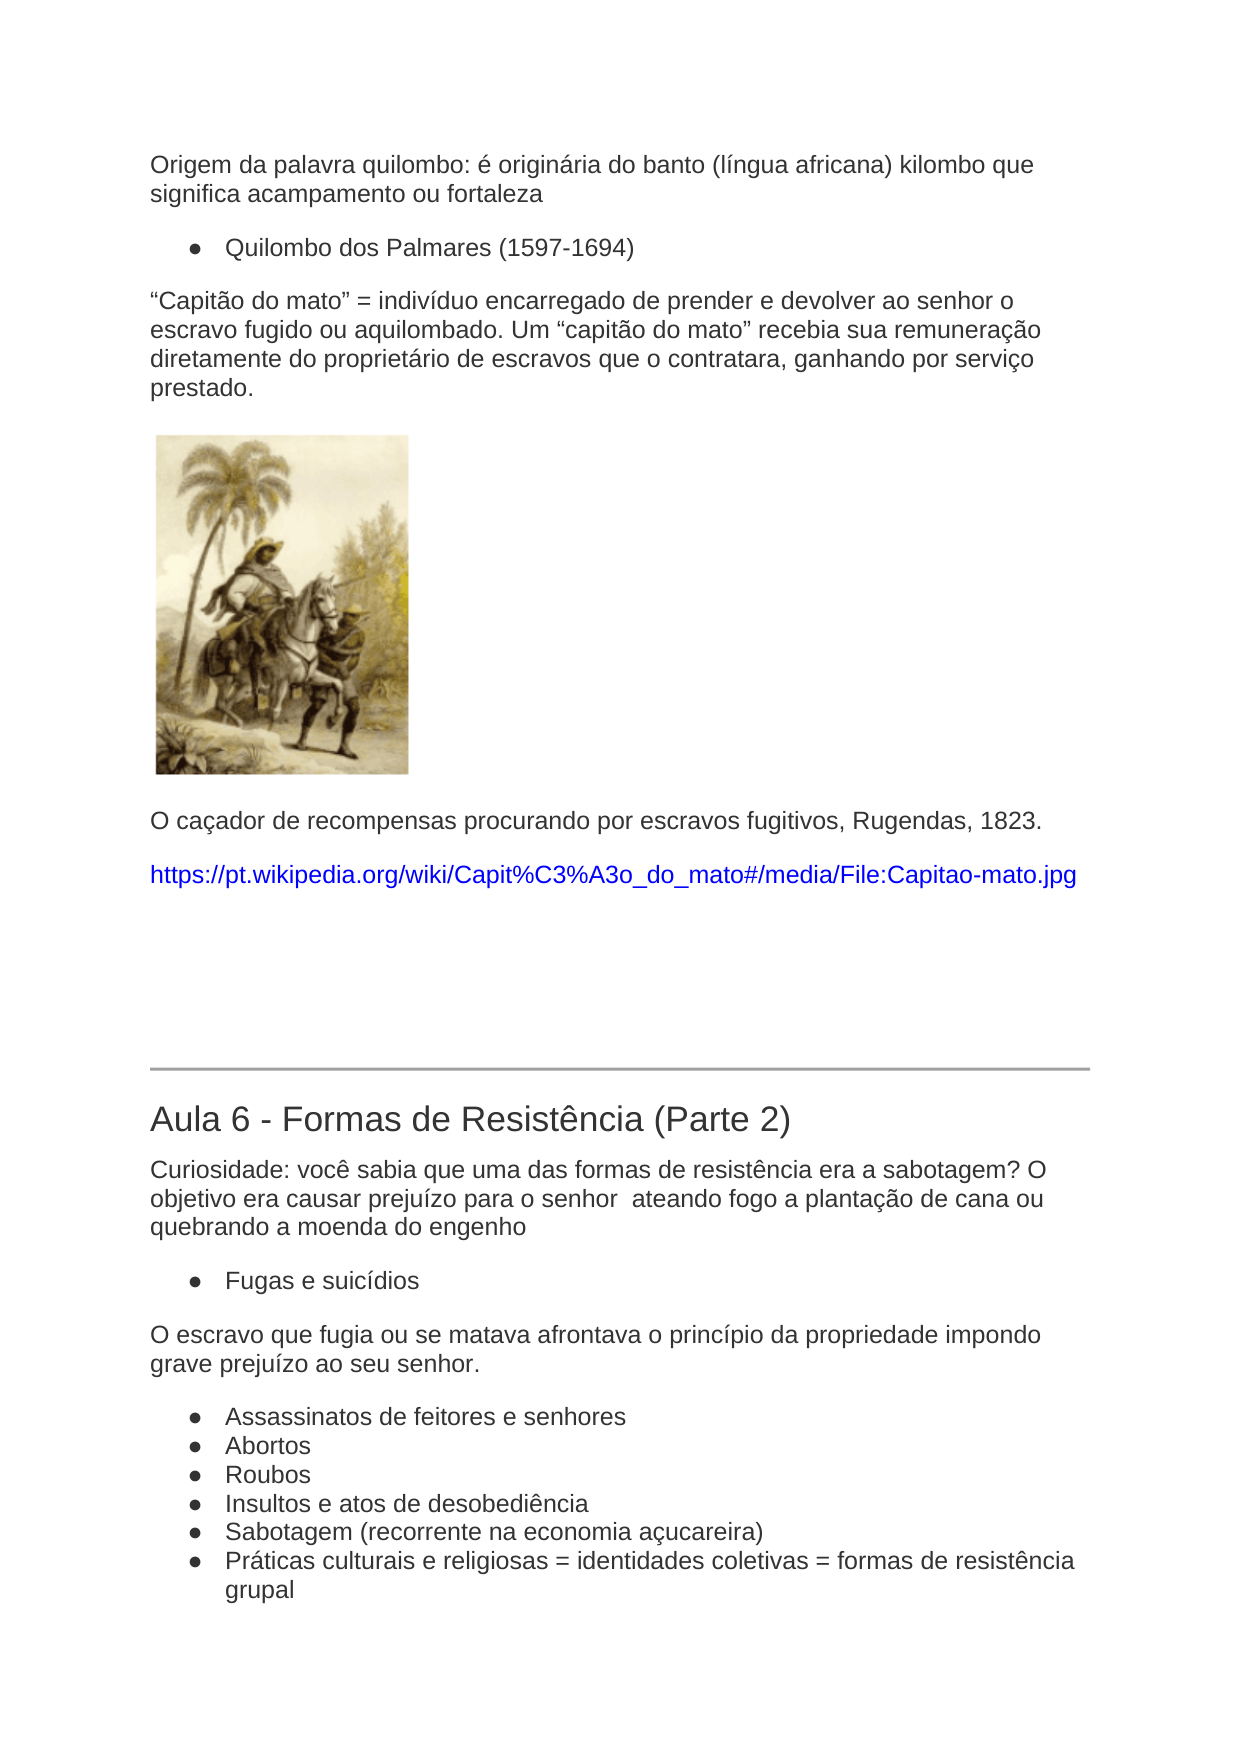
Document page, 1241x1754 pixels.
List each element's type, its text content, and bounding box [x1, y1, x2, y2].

text Origem da palavra quilombo: é originária do banto (língua africana) kilombo que significa acampamento ou fortaleza [150, 150, 1090, 207]
list Quilombo dos Palmares (1597-1694) [187, 232, 1090, 261]
list Assassinatos de feitores e senhores [187, 1402, 1090, 1431]
list Sabotagem (recorrente na economia açucareira) [187, 1517, 1090, 1546]
text O caçador de recompensas procurando por escravos fugitivos, Rugendas, 1823. [150, 806, 1090, 835]
list Práticas culturais e religiosas = identidades coletivas = formas de resistência grupal [187, 1546, 1090, 1604]
list Abortos [187, 1431, 1090, 1460]
text Curiosidade: você sabia que uma das formas de resistência era a sabotagem? O objetivo era causar prejuízo para o senhor ateando fogo a plantação de cana ou quebrando a moenda do engenho [150, 1155, 1090, 1241]
list Fugas e suicídios [187, 1266, 1090, 1295]
picture [150, 426, 414, 781]
text https://pt.wikipedia.org/wiki/Capit%C3%A3o_do_mato#/media/File:Capitao-mato.jpg [150, 860, 1090, 888]
list Insultos e atos de desobediência [187, 1489, 1090, 1517]
list Roubos [187, 1460, 1090, 1489]
subtitle Aula 6 - Formas de Resistência (Parte 2) [150, 1098, 1090, 1138]
text O escravo que fugia ou se matava afrontava o princípio da propriedade impondo grave prejuízo ao seu senhor. [150, 1320, 1090, 1377]
text “Capitão do mato” = indivíduo encarregado de prender e devolver ao senhor o escravo fugido ou aquilombado. Um “capitão do mato” recebia sua remuneração diretamente do proprietário de escravos que o contratara, ganhando por serviço prestado. [150, 286, 1090, 401]
